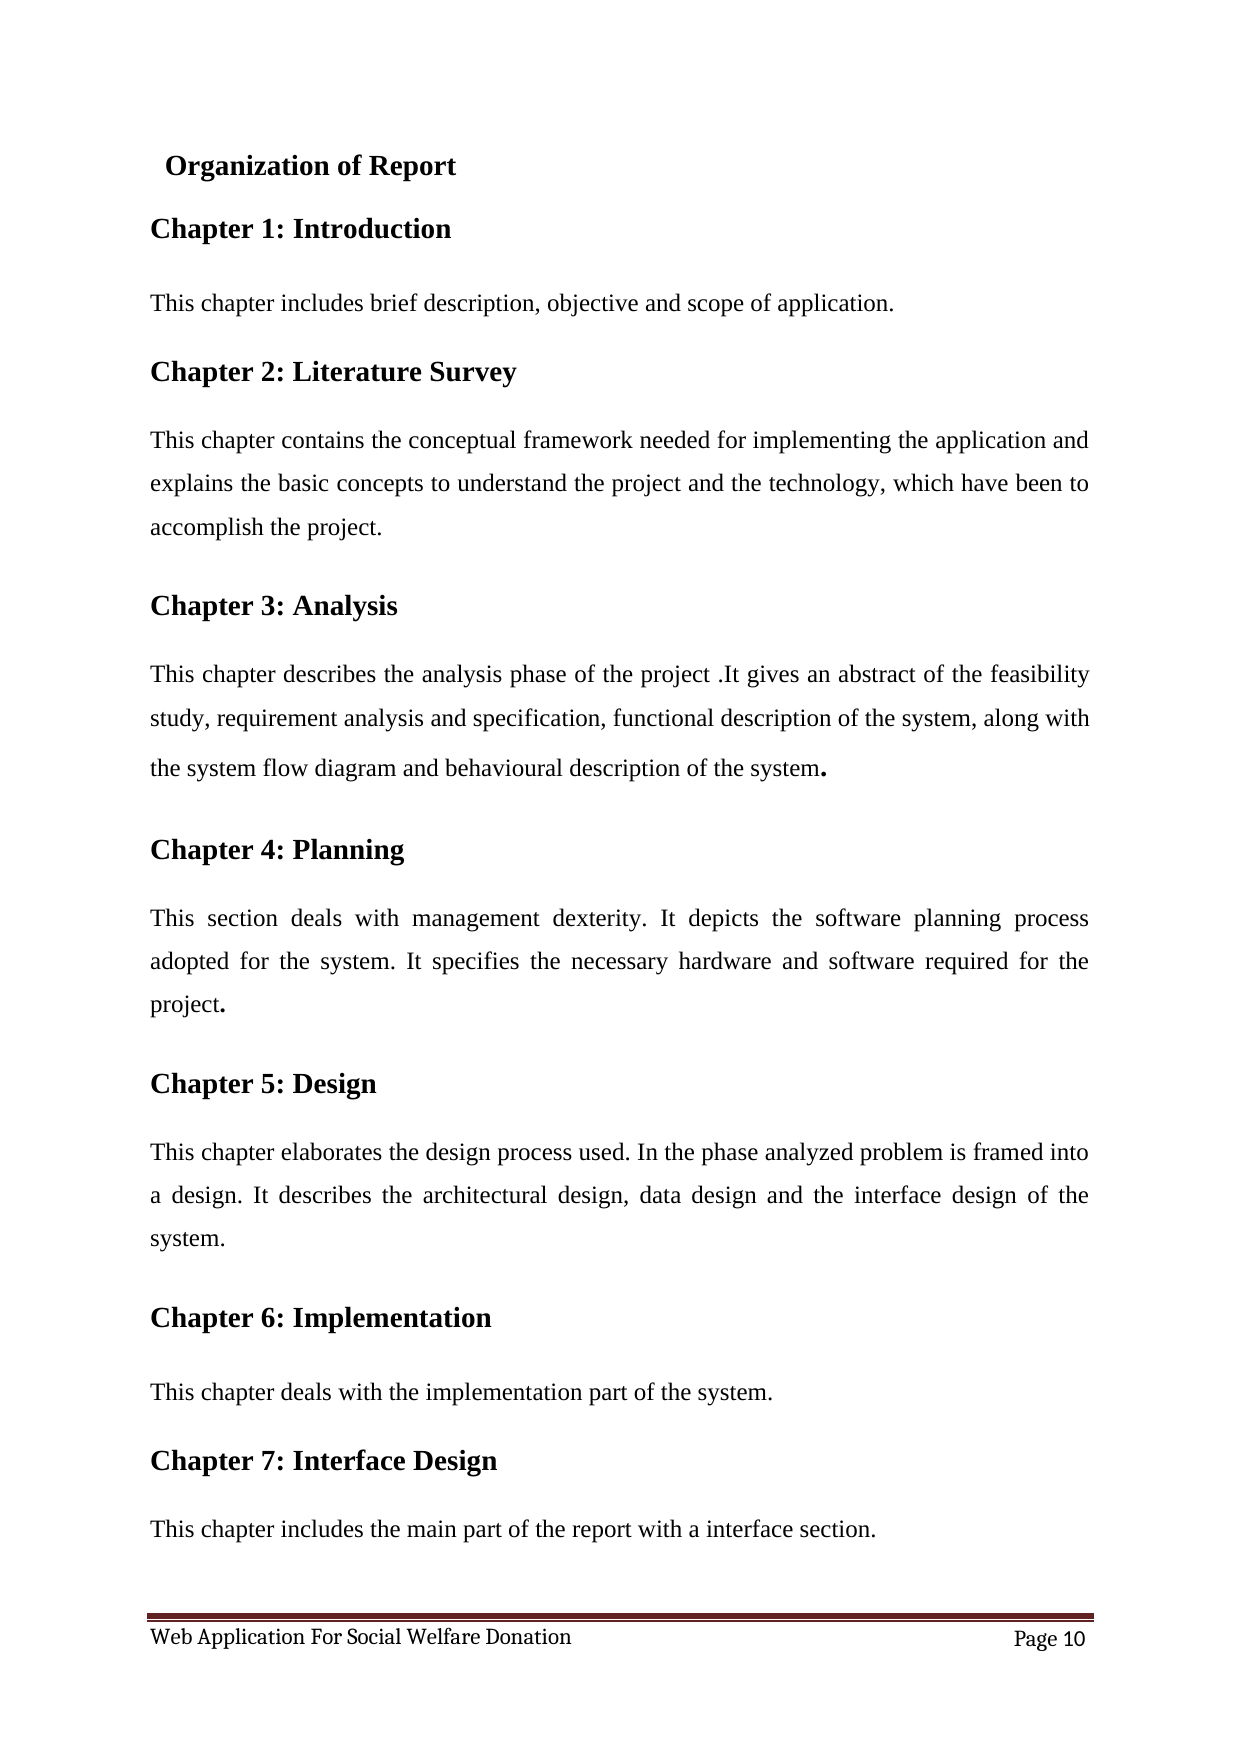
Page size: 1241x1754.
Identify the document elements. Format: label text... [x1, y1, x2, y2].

text This chapter elaborates the design process used. In the phase analyzed problem is framed into a design. It describes the architectural design, data design and the interface design of the system. [150, 1137, 1090, 1252]
text This section deals with management dexterity. It depicts the software planning process adopted for the system. It specifies the necessary hardware and software required for the project. [150, 903, 1091, 1018]
subtitle Chapter 5: Design [150, 1066, 1178, 1099]
subtitle Organization of Report Chapter 1: Introduction [150, 148, 488, 245]
text This chapter describes the analysis phase of the project .It gives an abstract of the feasibility study, requirement analysis and specification, functional description of the system, along with the system flow diagram and behavioural description of the system. [150, 659, 1091, 782]
text This chapter includes brief description, objective and scope of application. [150, 288, 1178, 317]
subtitle Chapter 4: Planning [150, 832, 1178, 866]
text This chapter deals with the implementation part of the system. [150, 1377, 1178, 1406]
text This chapter contains the conceptual framework needed for implementing the application and explains the basic concepts to understand the project and the technology, which have been to accomplish the project. [150, 425, 1090, 540]
subtitle Chapter 7: Interface Design [150, 1443, 1178, 1477]
subtitle Chapter 2: Literature Survey [150, 354, 1178, 388]
subtitle Chapter 3: Analysis [150, 588, 1178, 622]
subtitle Chapter 6: Implementation [150, 1300, 1178, 1333]
text This chapter includes the main part of the report with a interface section. [150, 1514, 1178, 1543]
